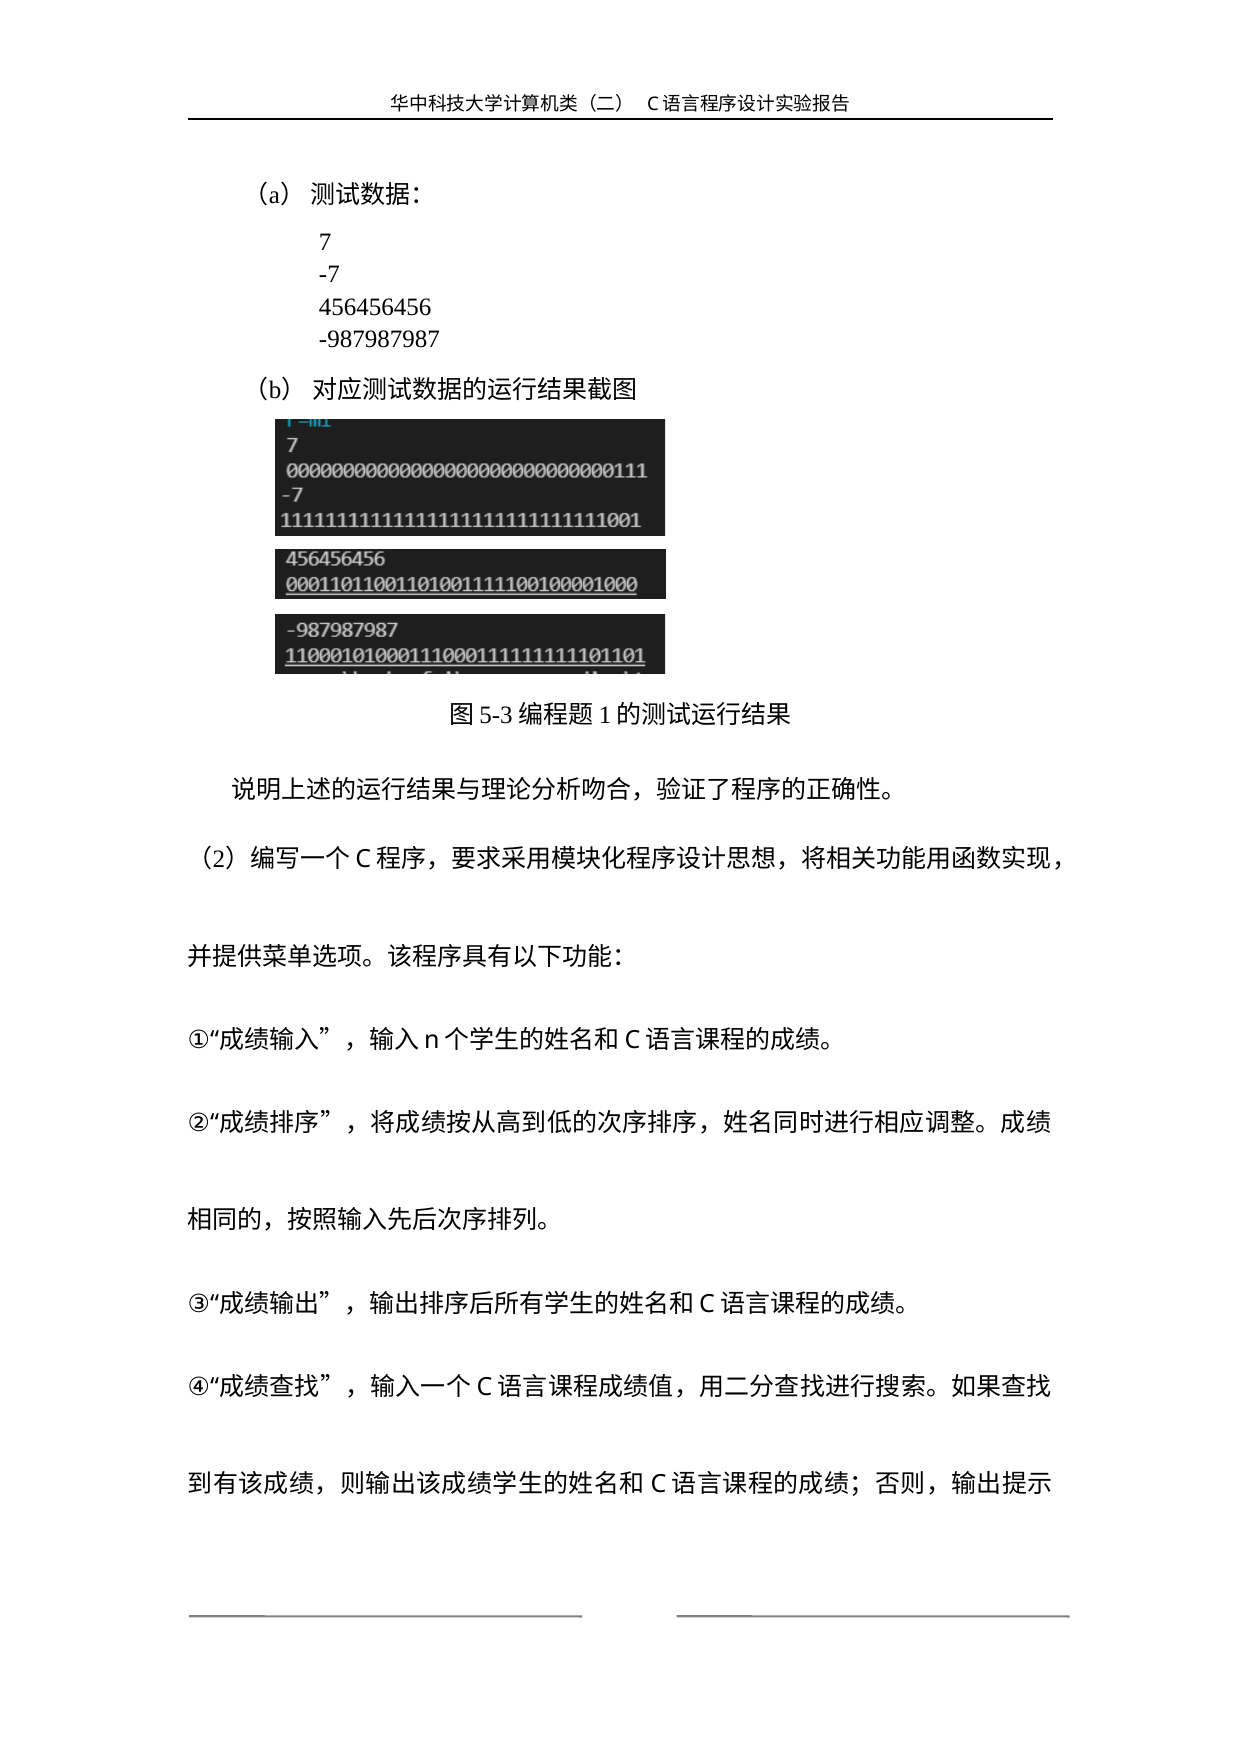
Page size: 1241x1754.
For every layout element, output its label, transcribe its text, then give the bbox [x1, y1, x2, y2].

picture [275, 419, 665, 536]
text -987987987 [231, 322, 1053, 355]
text （2）编写一个C程序，要求采用模块化程序设计思想，将相关功能用函数实现，并提供菜单选项。该程序具有以下功能： [187, 824, 1053, 987]
picture [275, 549, 666, 599]
text 图5-3 编程题1的测试运行结果 [187, 680, 1053, 745]
text ③“成绩输出”，输出排序后所有学生的姓名和C语言课程的成绩。 [187, 1269, 1053, 1334]
text ②“成绩排序”，将成绩按从高到低的次序排序，姓名同时进行相应调整。成绩相同的，按照输入先后次序排列。 [187, 1088, 1053, 1251]
text 456456456 [231, 290, 1053, 322]
text （b） 对应测试数据的运行结果截图 [231, 355, 1053, 420]
text ①“成绩输入”，输入n个学生的姓名和C语言课程的成绩。 [187, 1005, 1053, 1070]
text 说明上述的运行结果与理论分析吻合，验证了程序的正确性。 [187, 770, 1053, 806]
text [187, 1352, 1053, 1514]
picture [275, 614, 665, 674]
text -7 [231, 257, 1053, 290]
text （a） 测试数据： [231, 160, 1053, 225]
text 7 [231, 225, 1053, 257]
